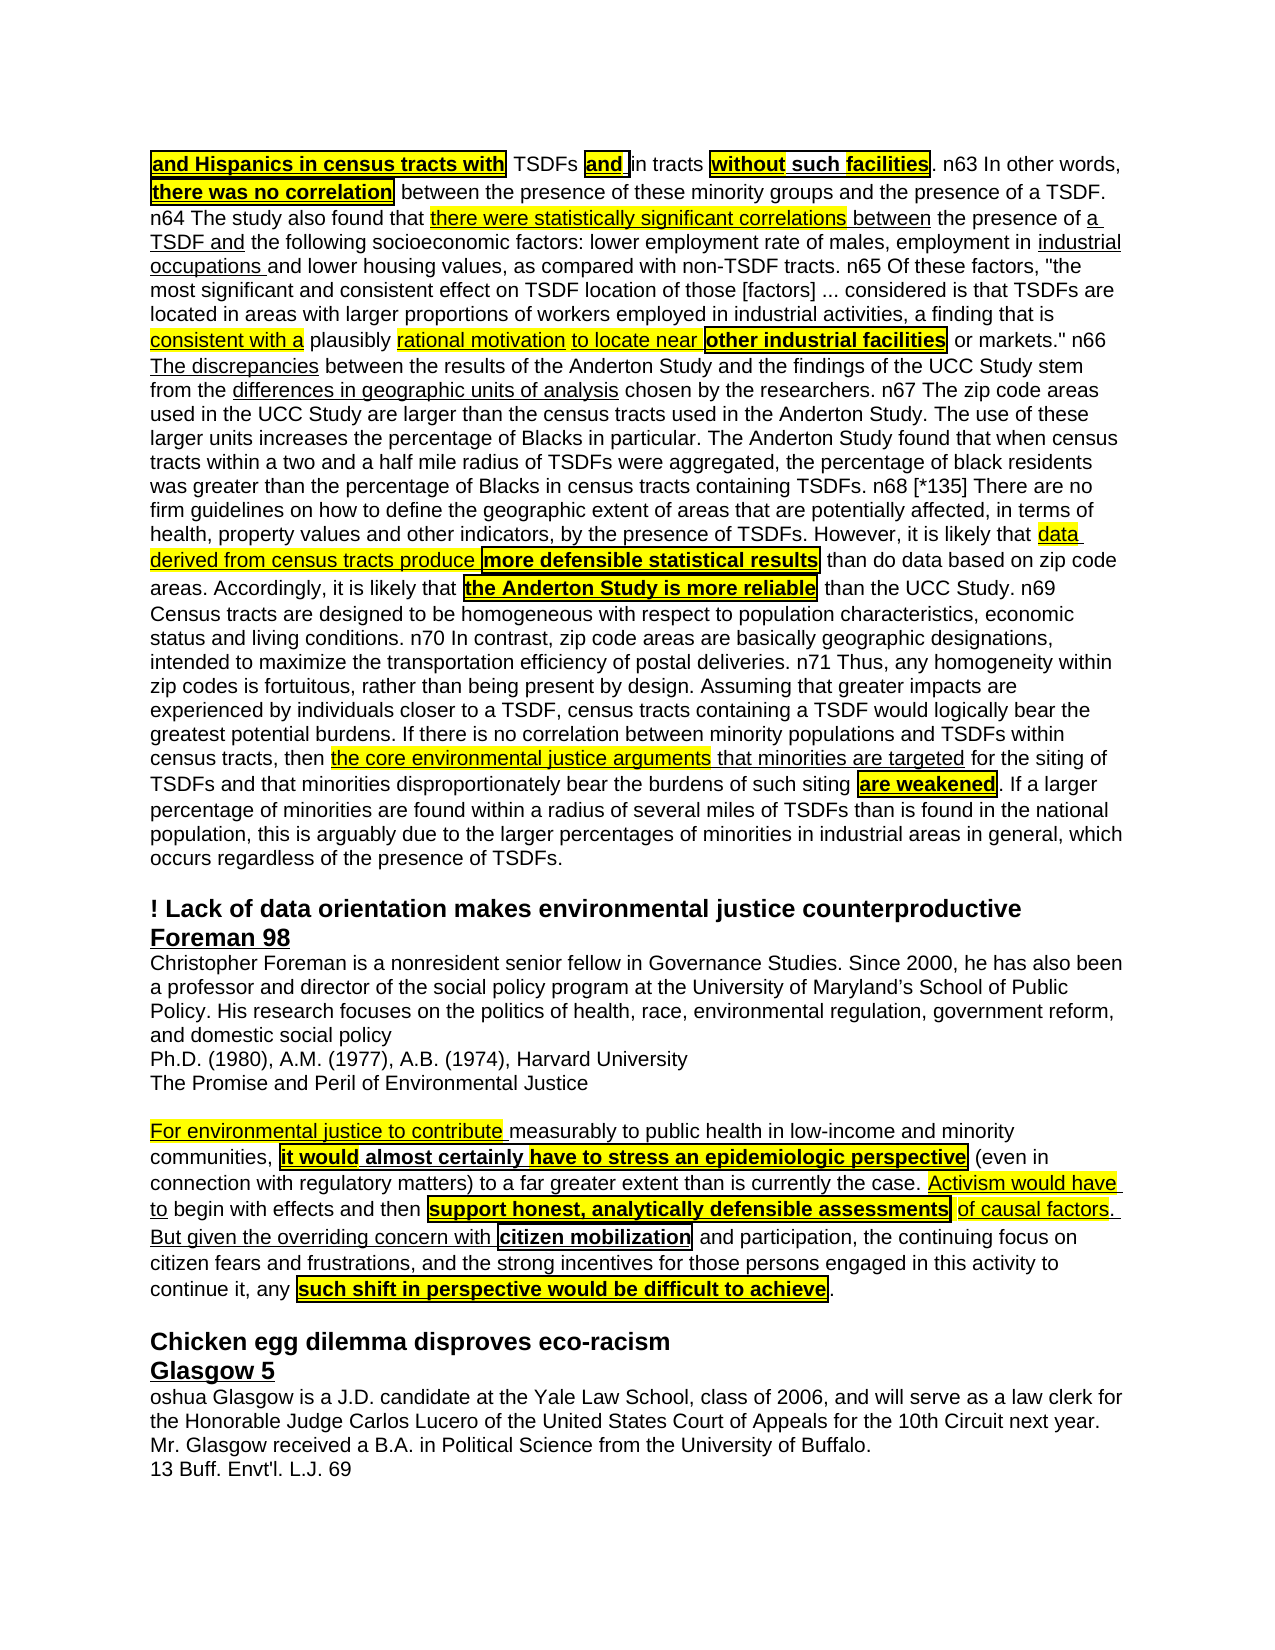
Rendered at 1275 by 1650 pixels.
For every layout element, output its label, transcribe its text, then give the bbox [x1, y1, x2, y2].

text oshua Glasgow is a J.D. candidate at the Yale Law School, class of 2006, and will serve as a law clerk for the Honorable Judge Carlos Lucero of the United States Court of Appeals for the 10th Circuit next year. Mr. Glasgow received a B.A. in Political Science from the University of Buffalo. [150, 1385, 1125, 1457]
text Foreman 98 [150, 922, 1125, 951]
text Christopher Foreman is a nonresident senior fellow in Governance Studies. Since 2000, he has also been a professor and director of the social policy program at the University of Maryland’s School of Public Policy. His research focuses on the politics of health, race, environmental regulation, government reform, and domestic social policy [150, 951, 1125, 1047]
text For environmental justice to contribute measurably to public health in low-income and minority communities, it would almost certainly have to stress an epidemiologic perspective (even in connection with regulatory matters) to a far greater extent than is currently the case. Activism would have to begin with effects and then support honest, analytically defensible assessments of causal factors. But given the overriding concern with citizen mobilization and participation, the continuing focus on citizen fears and frustrations, and the strong incentives for those persons engaged in this activity to continue it, any such shift in perspective would be difficult to achieve. [150, 1119, 1125, 1303]
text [150, 150, 1125, 870]
text Ph.D. (1980), A.M. (1977), A.B. (1974), Harvard University [150, 1047, 1125, 1071]
subtitle Chicken egg dilemma disproves eco-racism [150, 1327, 1125, 1356]
text Glasgow 5 [150, 1356, 1125, 1385]
text 13 Buff. Envt'l. L.J. 69 [150, 1457, 1125, 1481]
text The Promise and Peril of Environmental Justice [150, 1071, 1125, 1095]
subtitle ! Lack of data orientation makes environmental justice counterproductive [150, 894, 1125, 922]
